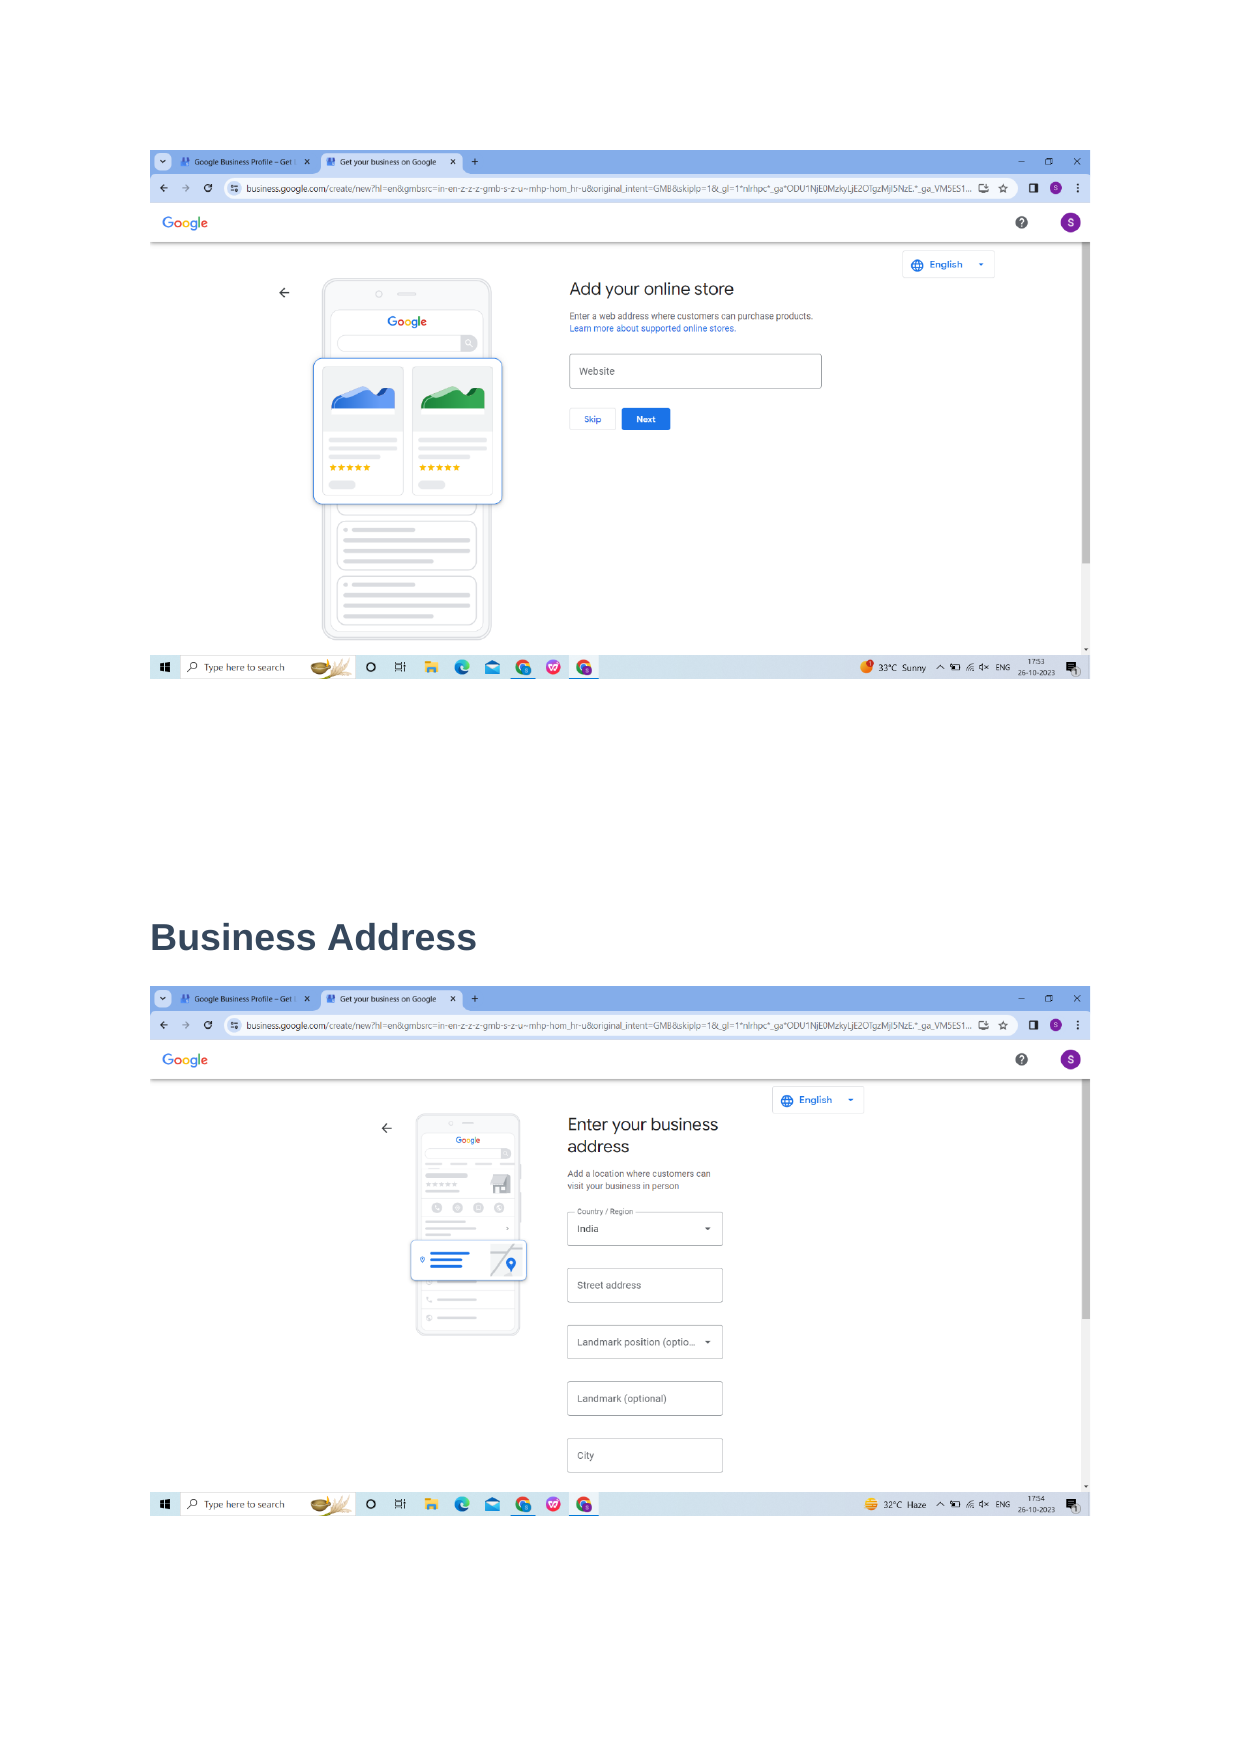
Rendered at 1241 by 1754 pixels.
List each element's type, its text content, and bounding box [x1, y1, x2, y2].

text Business Address [150, 915, 1090, 958]
picture [150, 986, 1091, 1516]
picture [150, 150, 1091, 679]
